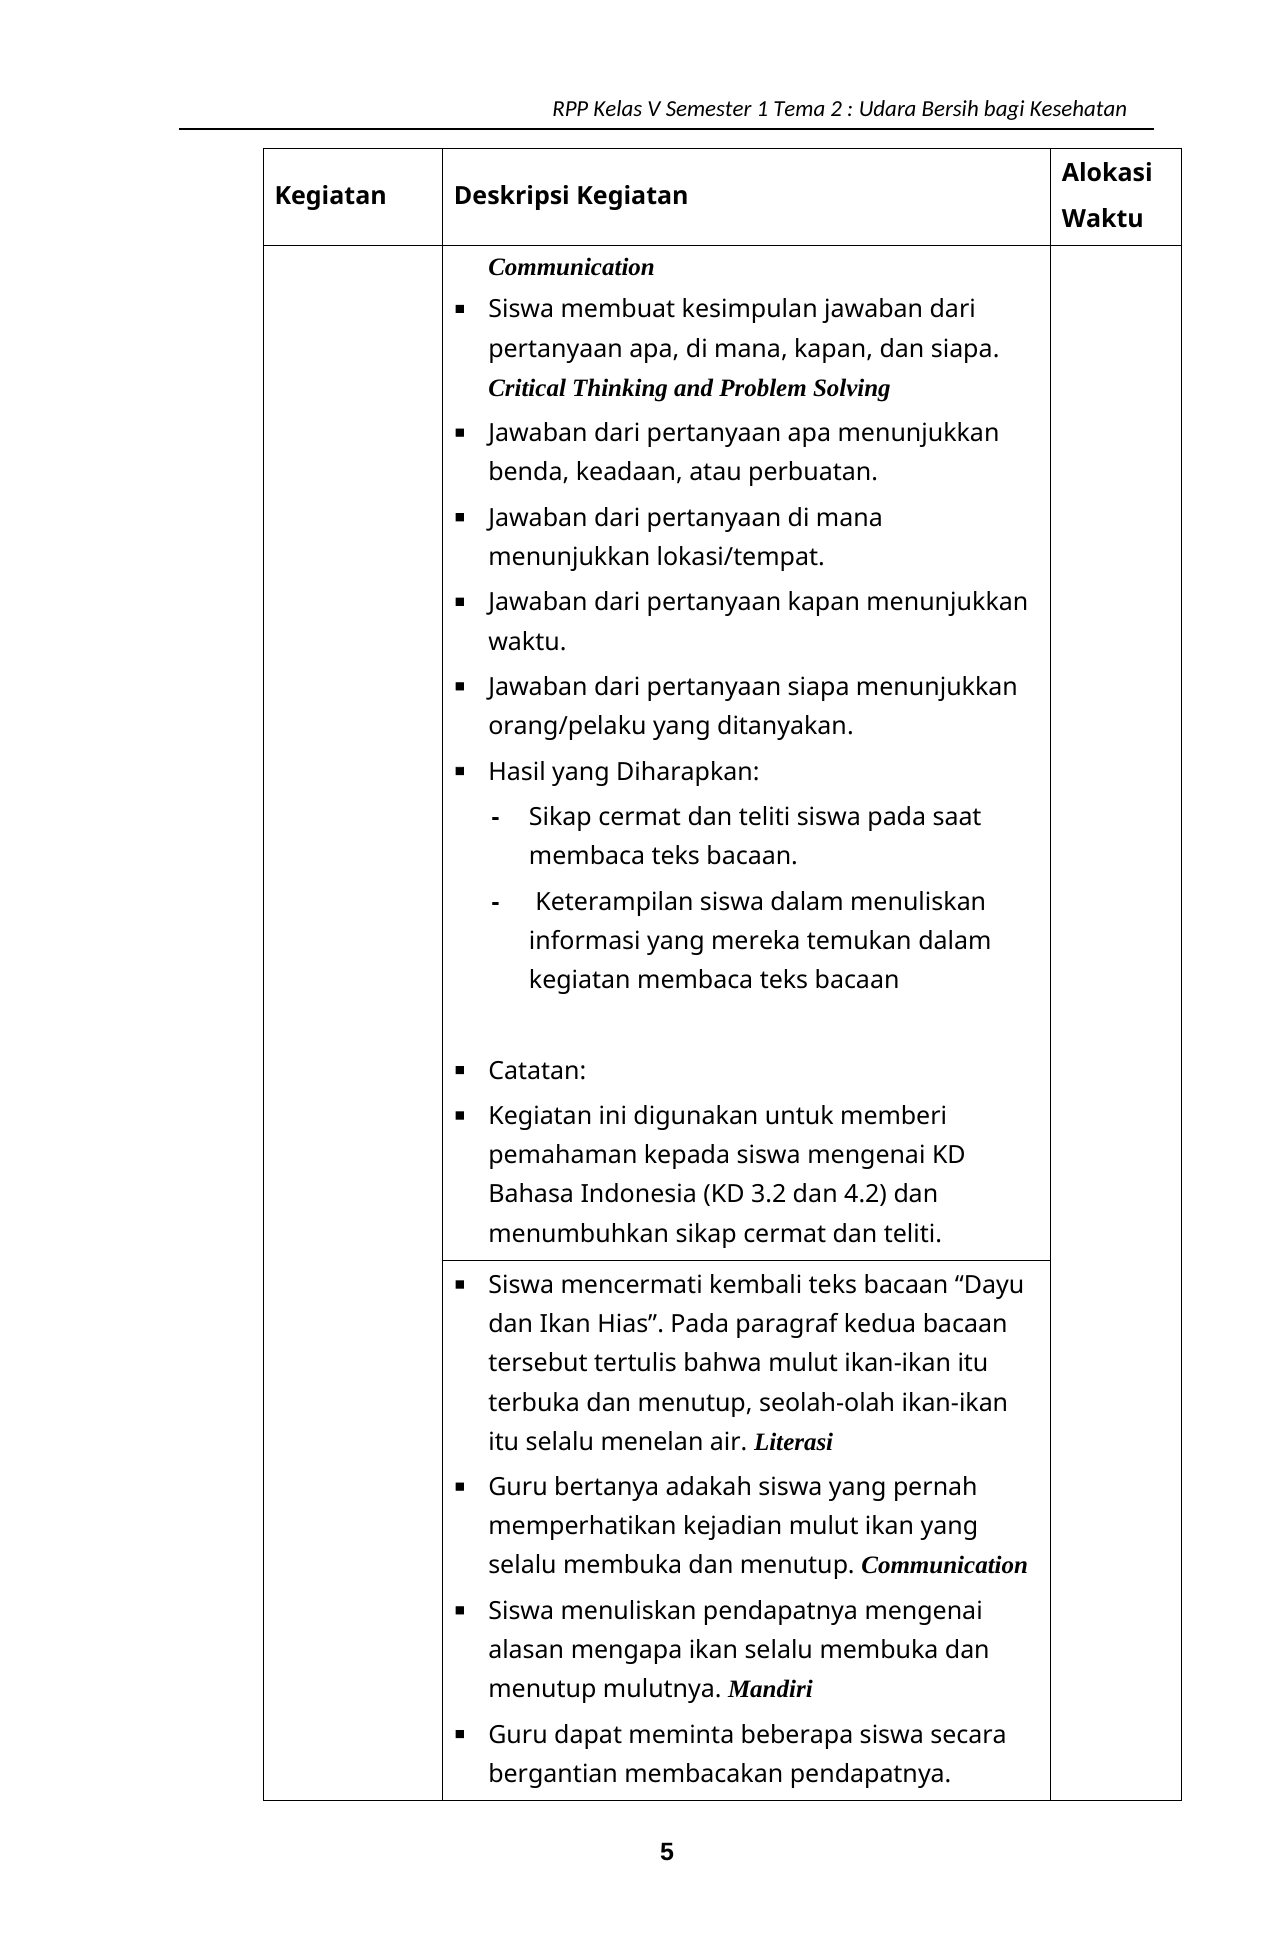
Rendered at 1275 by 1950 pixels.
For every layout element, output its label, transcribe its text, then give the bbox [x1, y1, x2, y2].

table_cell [443, 1261, 1050, 1800]
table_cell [443, 246, 1050, 1259]
table_header Kegiatan [264, 149, 442, 244]
table_header Deskripsi Kegiatan [443, 149, 1050, 244]
table_header Alokasi Waktu [1051, 149, 1181, 244]
